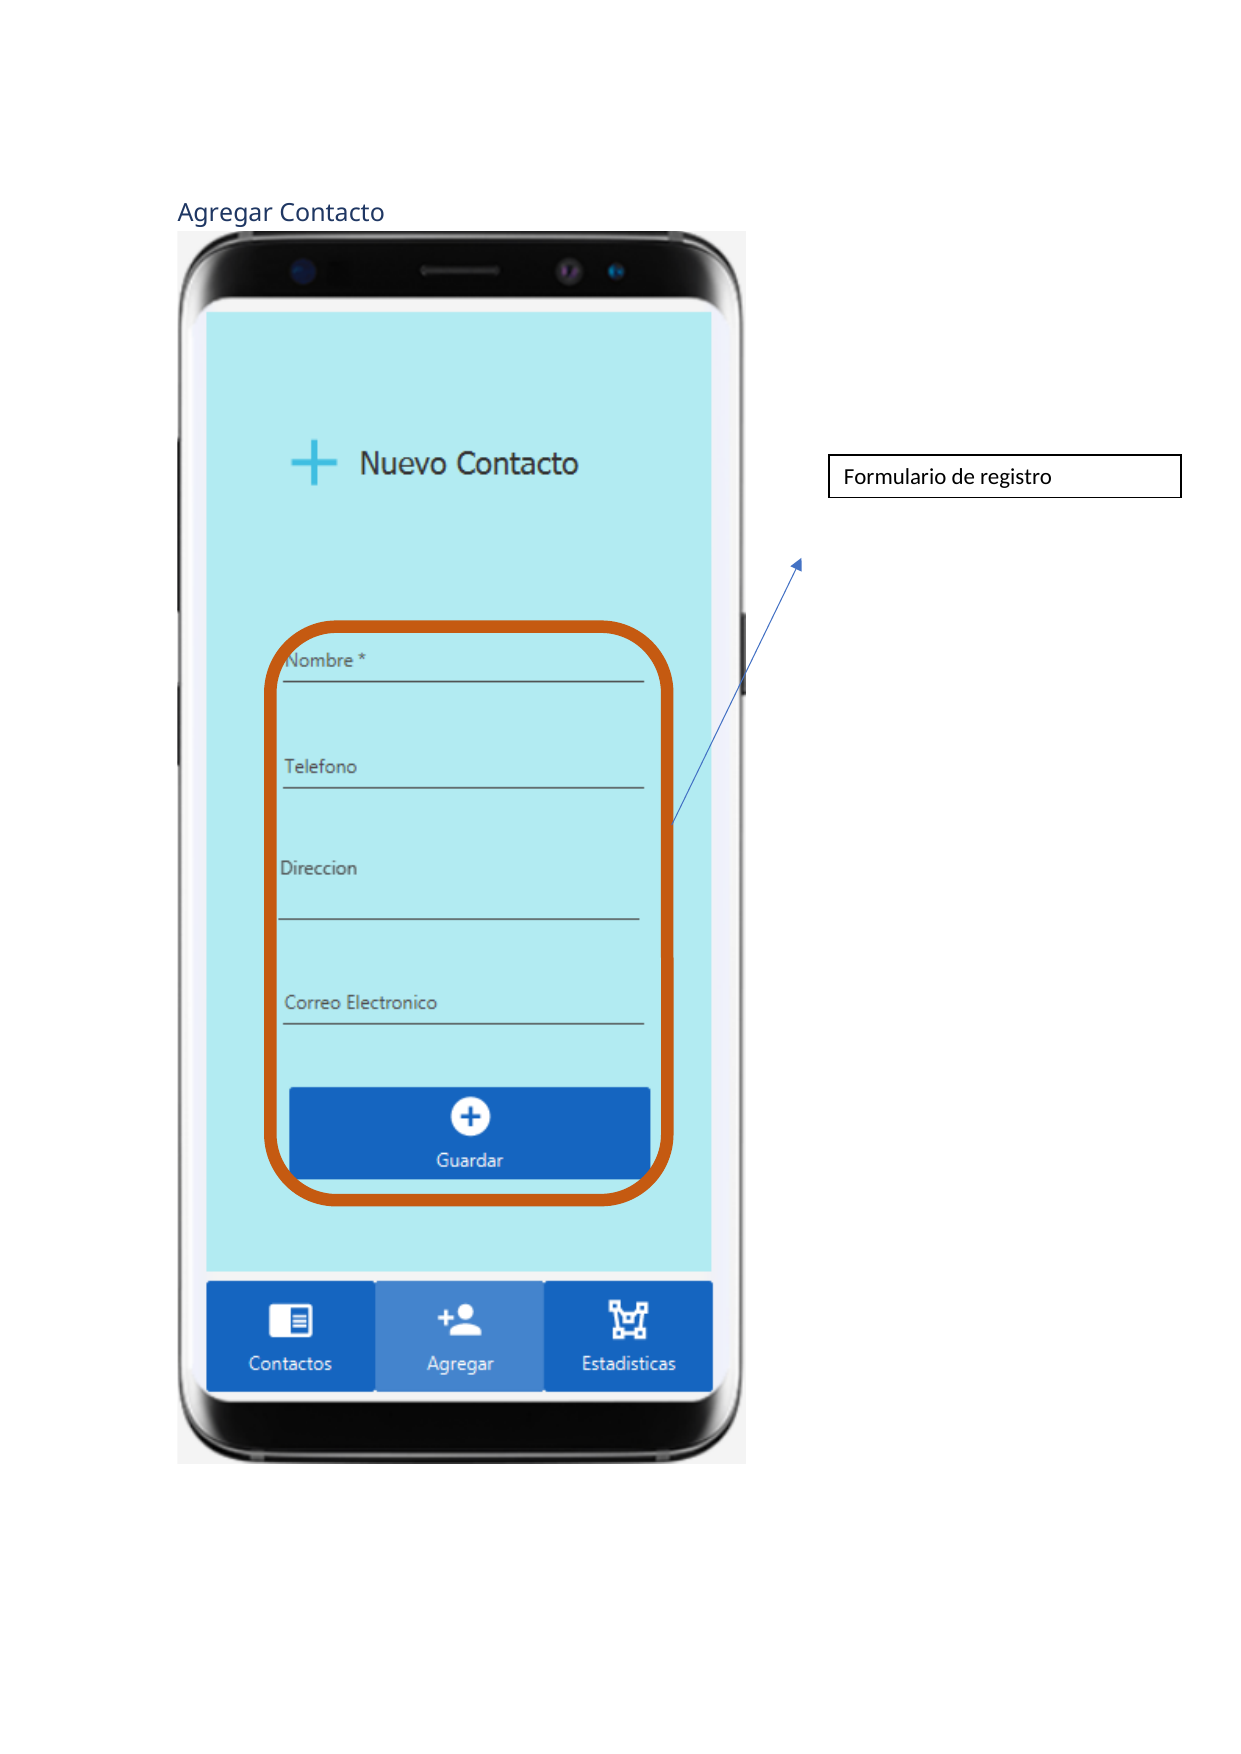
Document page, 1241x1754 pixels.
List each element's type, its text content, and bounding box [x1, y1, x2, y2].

picture [277, 633, 661, 1193]
subtitle Agregar Contacto [177, 194, 1063, 228]
picture [177, 231, 746, 1464]
